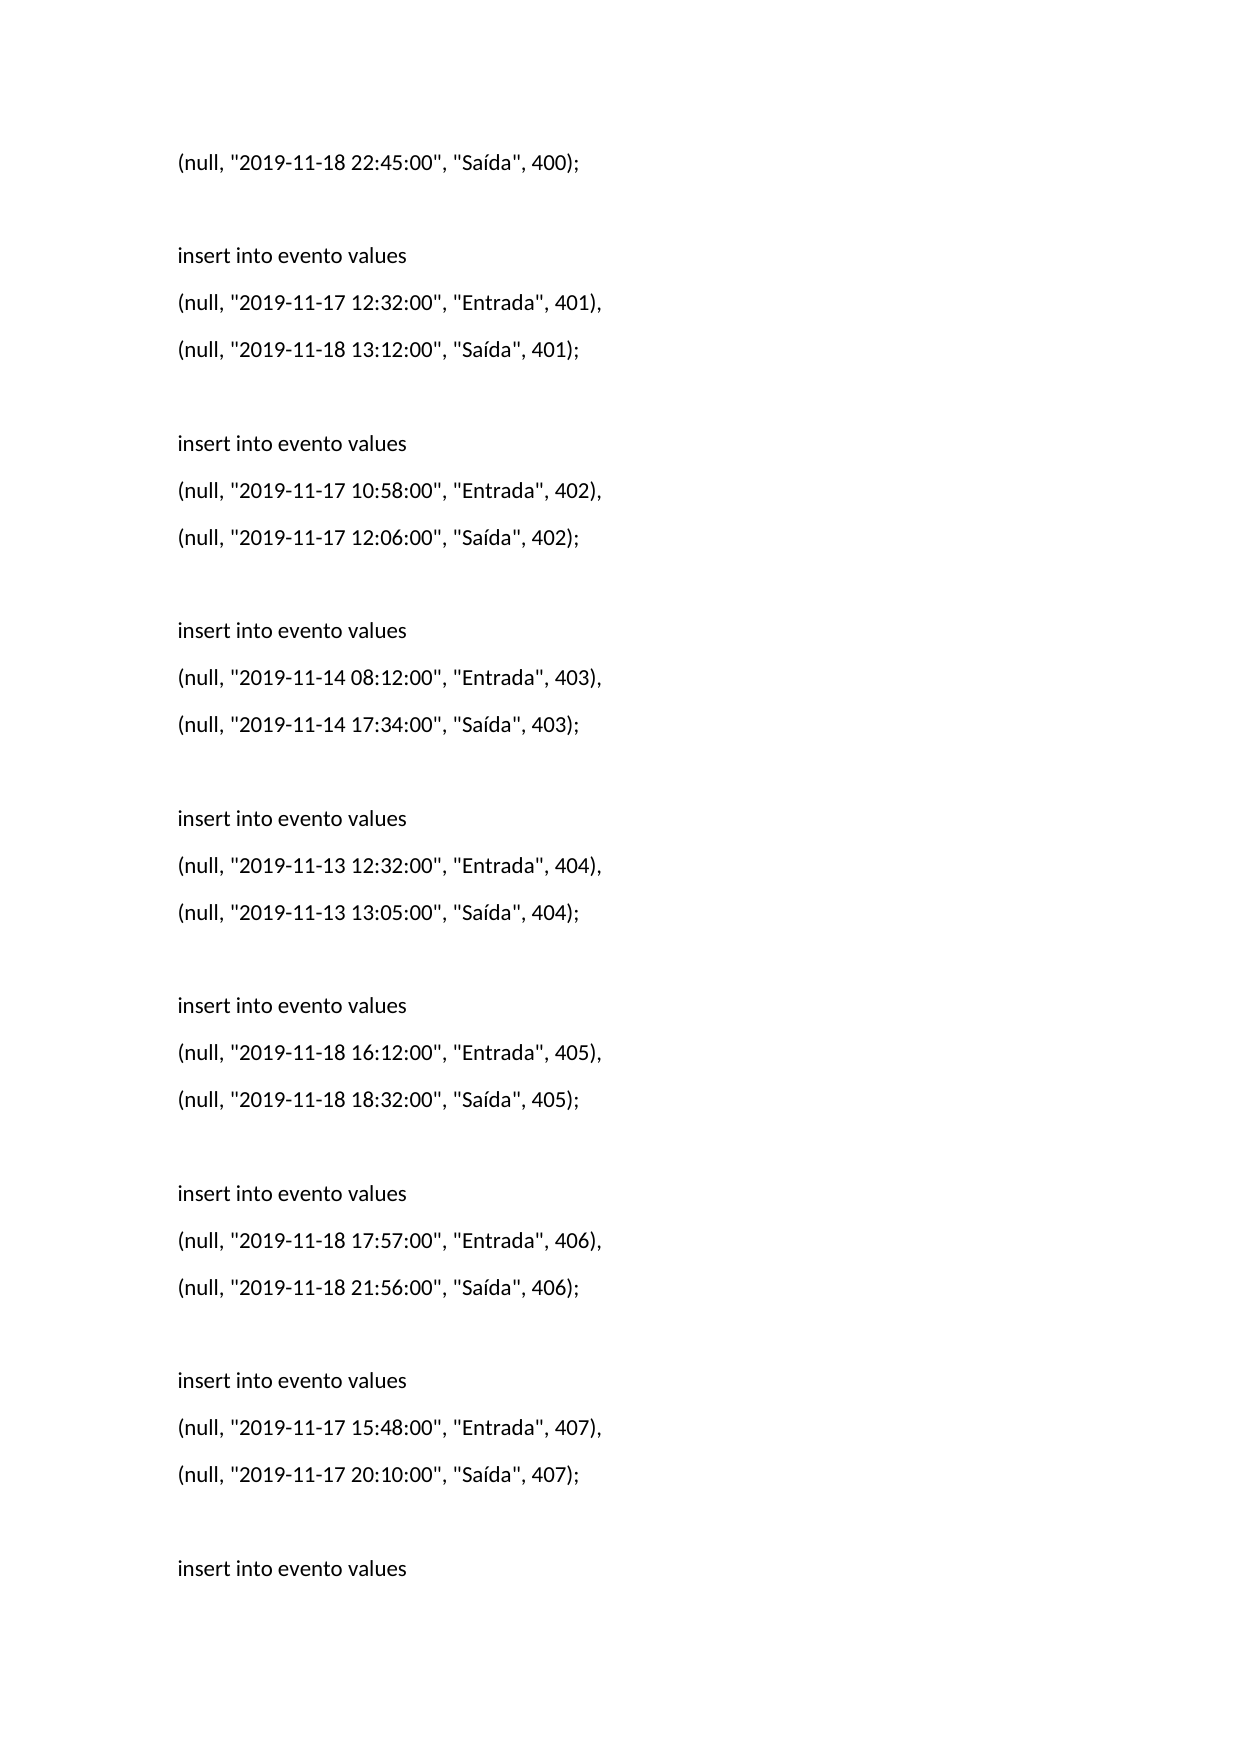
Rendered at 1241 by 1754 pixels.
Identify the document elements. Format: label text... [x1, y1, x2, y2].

text (null, "2019-11-18 13:12:00", "Saída", 401); [177, 335, 1063, 363]
text (null, "2019-11-14 08:12:00", "Entrada", 403), [177, 663, 1063, 691]
text (null, "2019-11-17 10:58:00", "Entrada", 402), [177, 476, 1063, 504]
text (null, "2019-11-18 21:56:00", "Saída", 406); [177, 1273, 1063, 1301]
text insert into evento values [177, 241, 1063, 269]
text (null, "2019-11-18 16:12:00", "Entrada", 405), [177, 1038, 1063, 1066]
text insert into evento values [177, 991, 1063, 1019]
text insert into evento values [177, 429, 1063, 457]
text (null, "2019-11-17 15:48:00", "Entrada", 407), [177, 1413, 1063, 1441]
text (null, "2019-11-17 12:06:00", "Saída", 402); [177, 523, 1063, 551]
text insert into evento values [177, 1554, 1063, 1582]
text (null, "2019-11-17 20:10:00", "Saída", 407); [177, 1460, 1063, 1488]
text (null, "2019-11-18 17:57:00", "Entrada", 406), [177, 1226, 1063, 1254]
text (null, "2019-11-13 12:32:00", "Entrada", 404), [177, 851, 1063, 879]
text insert into evento values [177, 1179, 1063, 1207]
text (null, "2019-11-13 13:05:00", "Saída", 404); [177, 898, 1063, 926]
text insert into evento values [177, 616, 1063, 644]
text (null, "2019-11-14 17:34:00", "Saída", 403); [177, 710, 1063, 738]
text insert into evento values [177, 1366, 1063, 1394]
text (null, "2019-11-18 18:32:00", "Saída", 405); [177, 1085, 1063, 1113]
text (null, "2019-11-18 22:45:00", "Saída", 400); [177, 148, 1063, 176]
text (null, "2019-11-17 12:32:00", "Entrada", 401), [177, 288, 1063, 316]
text insert into evento values [177, 804, 1063, 832]
